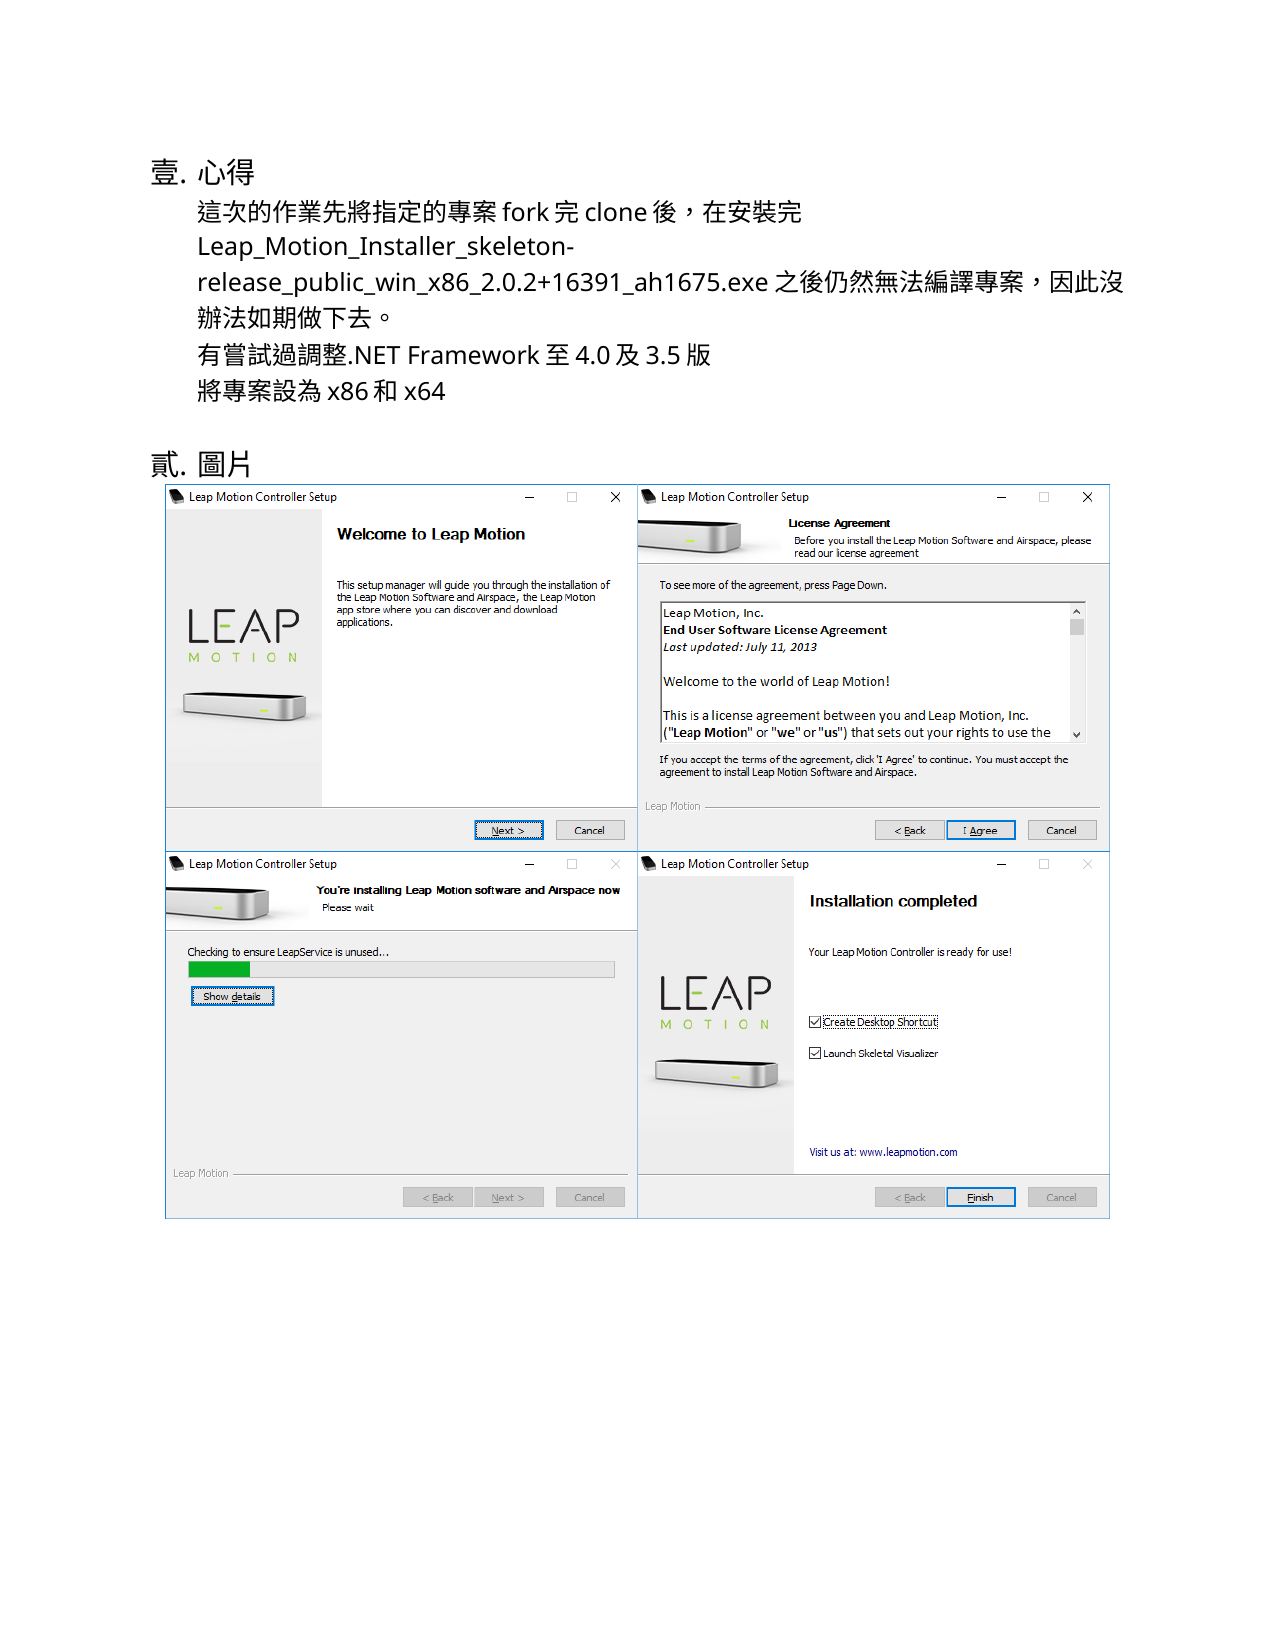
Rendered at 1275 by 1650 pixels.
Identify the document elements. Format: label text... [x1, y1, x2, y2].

text 心得 [150, 150, 1125, 192]
text 將專案設為x86和x64 [197, 371, 1125, 408]
text 有嘗試過調整.NET Framework至4.0及3.5版 [197, 335, 1125, 371]
text 圖片 [150, 442, 1125, 484]
text 這次的作業先將指定的專案fork完clone後，在安裝完Leap_Motion_Installer_skeleton-release_public_win_x86_2.0.2+16391_ah1675.exe之後仍然無法編譯專案，因此沒辦法如期做下去。 [197, 192, 1125, 335]
picture [165, 484, 1110, 1219]
